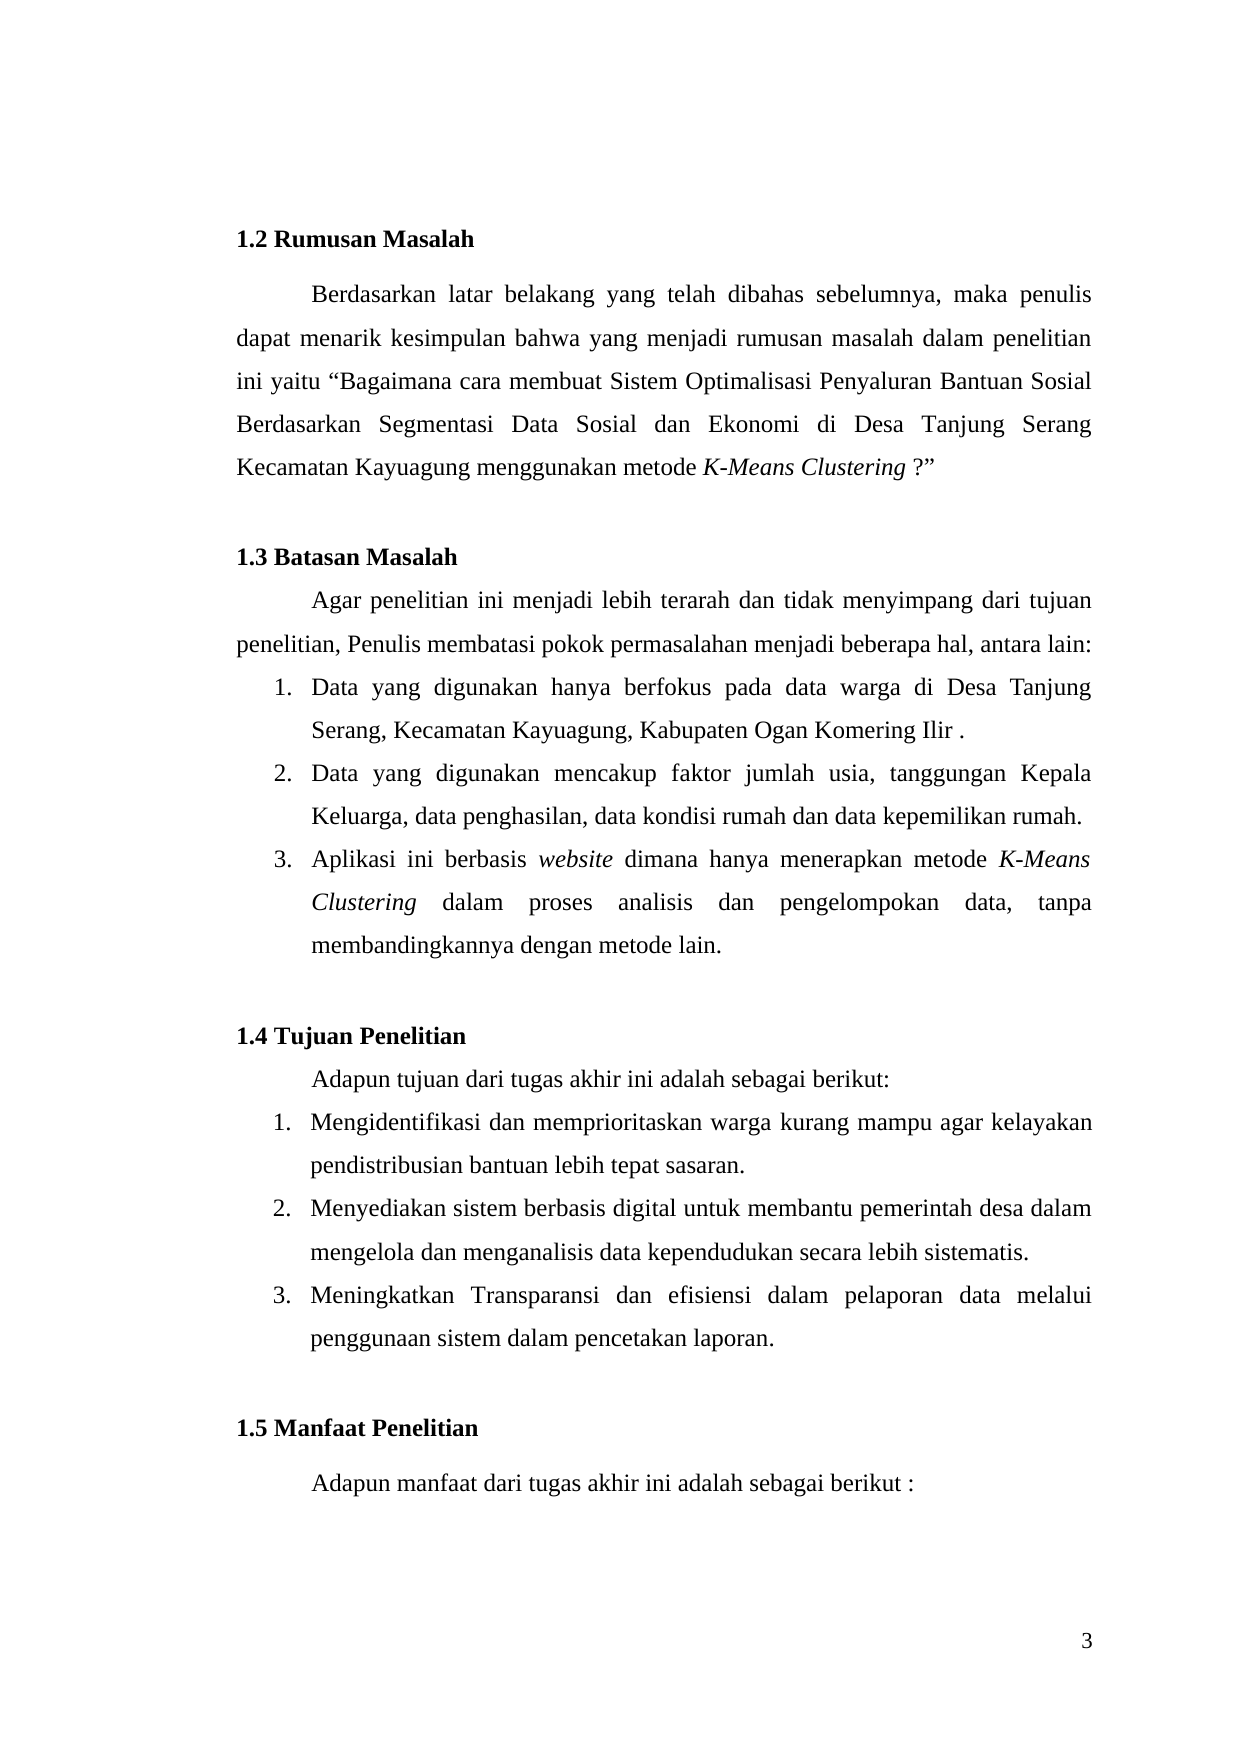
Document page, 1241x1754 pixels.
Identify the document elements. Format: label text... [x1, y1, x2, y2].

subtitle 1.3 Batasan Masalah [236, 542, 1092, 571]
text Adapun tujuan dari tugas akhir ini adalah sebagai berikut: [311, 1064, 1092, 1093]
subtitle 1.5 Manfaat Penelitian [236, 1413, 1092, 1442]
list Aplikasi ini berbasis website dimana hanya menerapkan metode K-Means Clustering dalam proses analisis dan pengelompokan data, tanpa membandingkannya dengan metode lain. [274, 844, 1092, 959]
text Berdasarkan latar belakang yang telah dibahas sebelumnya, maka penulis dapat menarik kesimpulan bahwa yang menjadi rumusan masalah dalam penelitian ini yaitu “Bagaimana cara membuat Sistem Optimalisasi Penyaluran Bantuan Sosial Berdasarkan Segmentasi Data Sosial dan Ekonomi di Desa Tanjung Serang Kecamatan Kayuagung menggunakan metode K-Means Clustering ?” [236, 279, 1092, 481]
list Data yang digunakan mencakup faktor jumlah usia, tanggungan Kepala Keluarga, data penghasilan, data kondisi rumah dan data kepemilikan rumah. [274, 758, 1092, 830]
text Adapun manfaat dari tugas akhir ini adalah sebagai berikut : [236, 1468, 1092, 1497]
text Agar penelitian ini menjadi lebih terarah dan tidak menyimpang dari tujuan penelitian, Penulis membatasi pokok permasalahan menjadi beberapa hal, antara lain: [236, 586, 1092, 657]
list Mengidentifikasi dan memprioritaskan warga kurang mampu agar kelayakan pendistribusian bantuan lebih tepat sasaran. [273, 1107, 1092, 1179]
subtitle Rumusan Masalah [236, 224, 1092, 253]
list Menyediakan sistem berbasis digital untuk membantu pemerintah desa dalam mengelola dan menganalisis data kependudukan secara lebih sistematis. [273, 1193, 1092, 1265]
list Meningkatkan Transparansi dan efisiensi dalam pelaporan data melalui penggunaan sistem dalam pencetakan laporan. [273, 1280, 1092, 1352]
list Data yang digunakan hanya berfokus pada data warga di Desa Tanjung Serang, Kecamatan Kayuagung, Kabupaten Ogan Komering Ilir . [274, 672, 1092, 744]
subtitle 1.4 Tujuan Penelitian [236, 1021, 1092, 1050]
